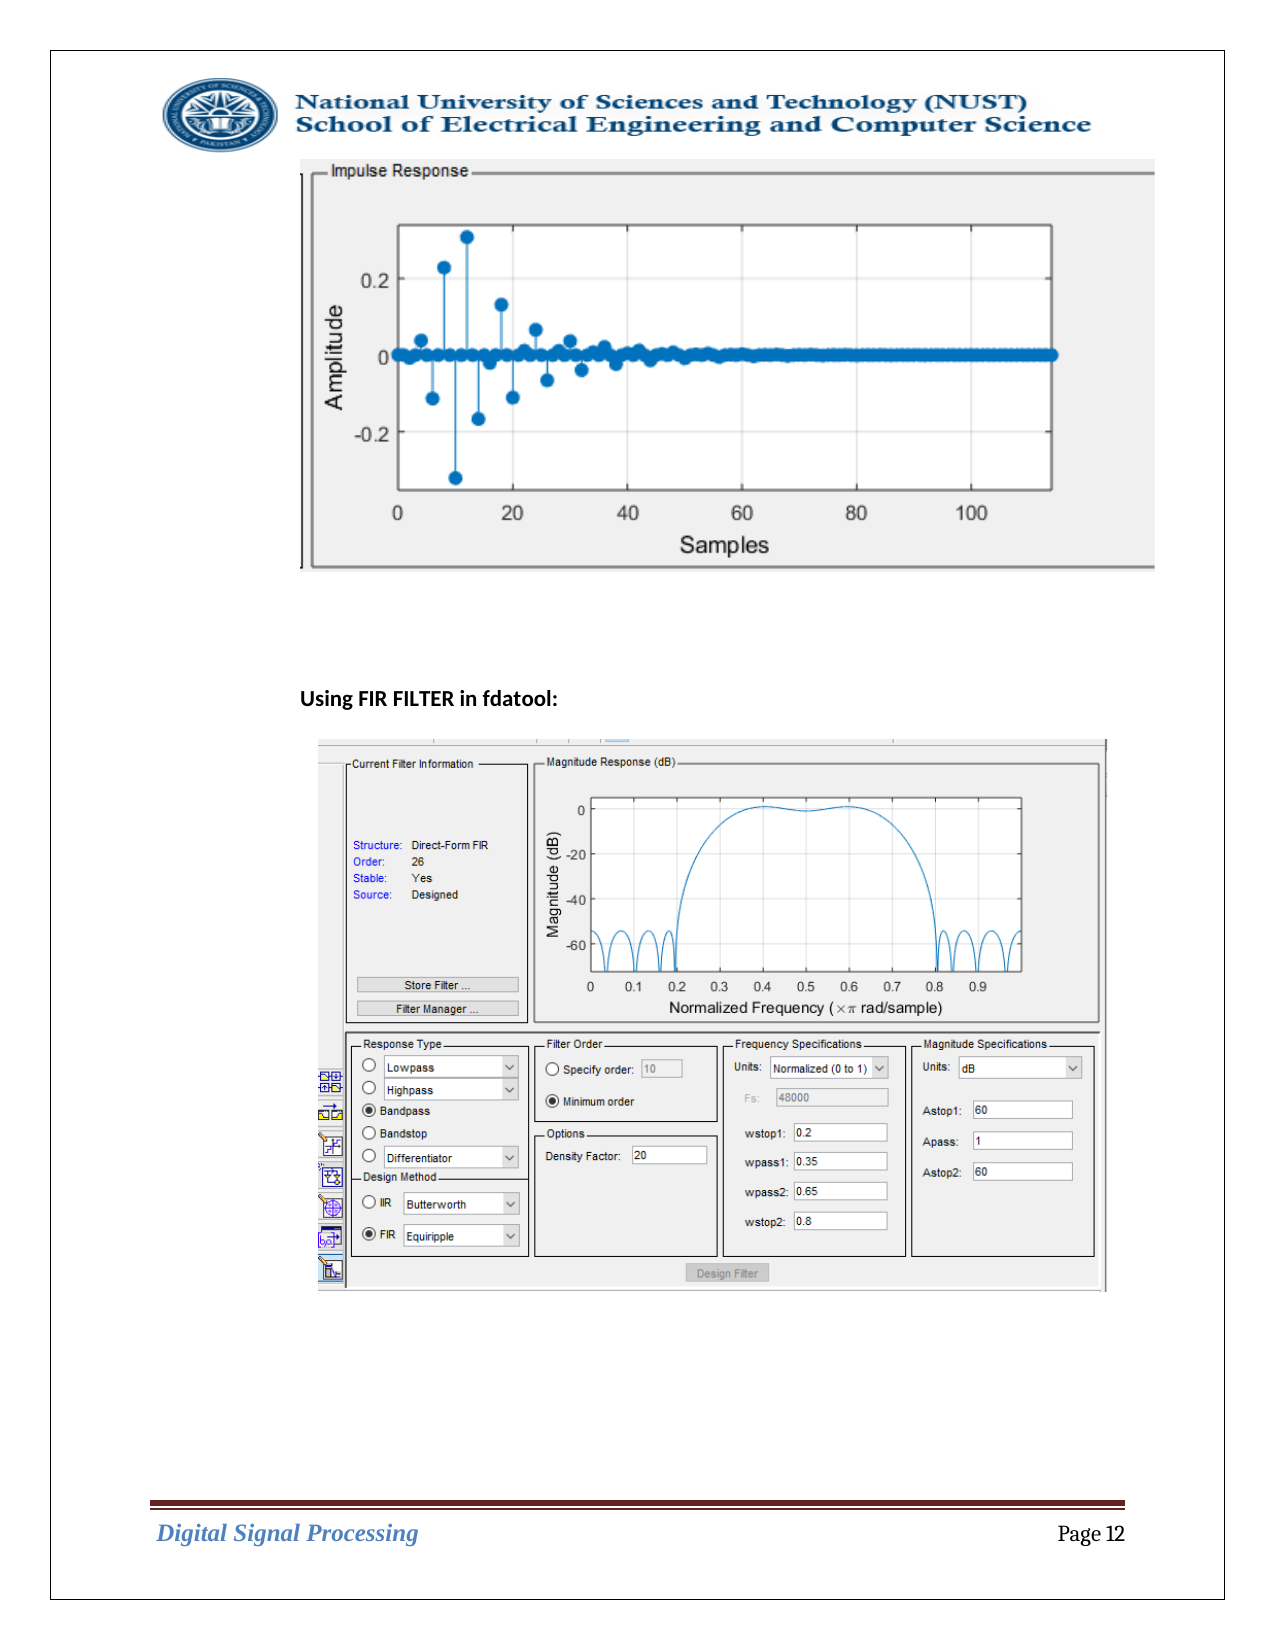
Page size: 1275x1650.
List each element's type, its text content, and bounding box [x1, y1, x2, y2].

list Using FIR FILTER in fdatool: [300, 684, 1125, 712]
picture [150, 75, 1155, 572]
picture [318, 739, 1108, 1292]
